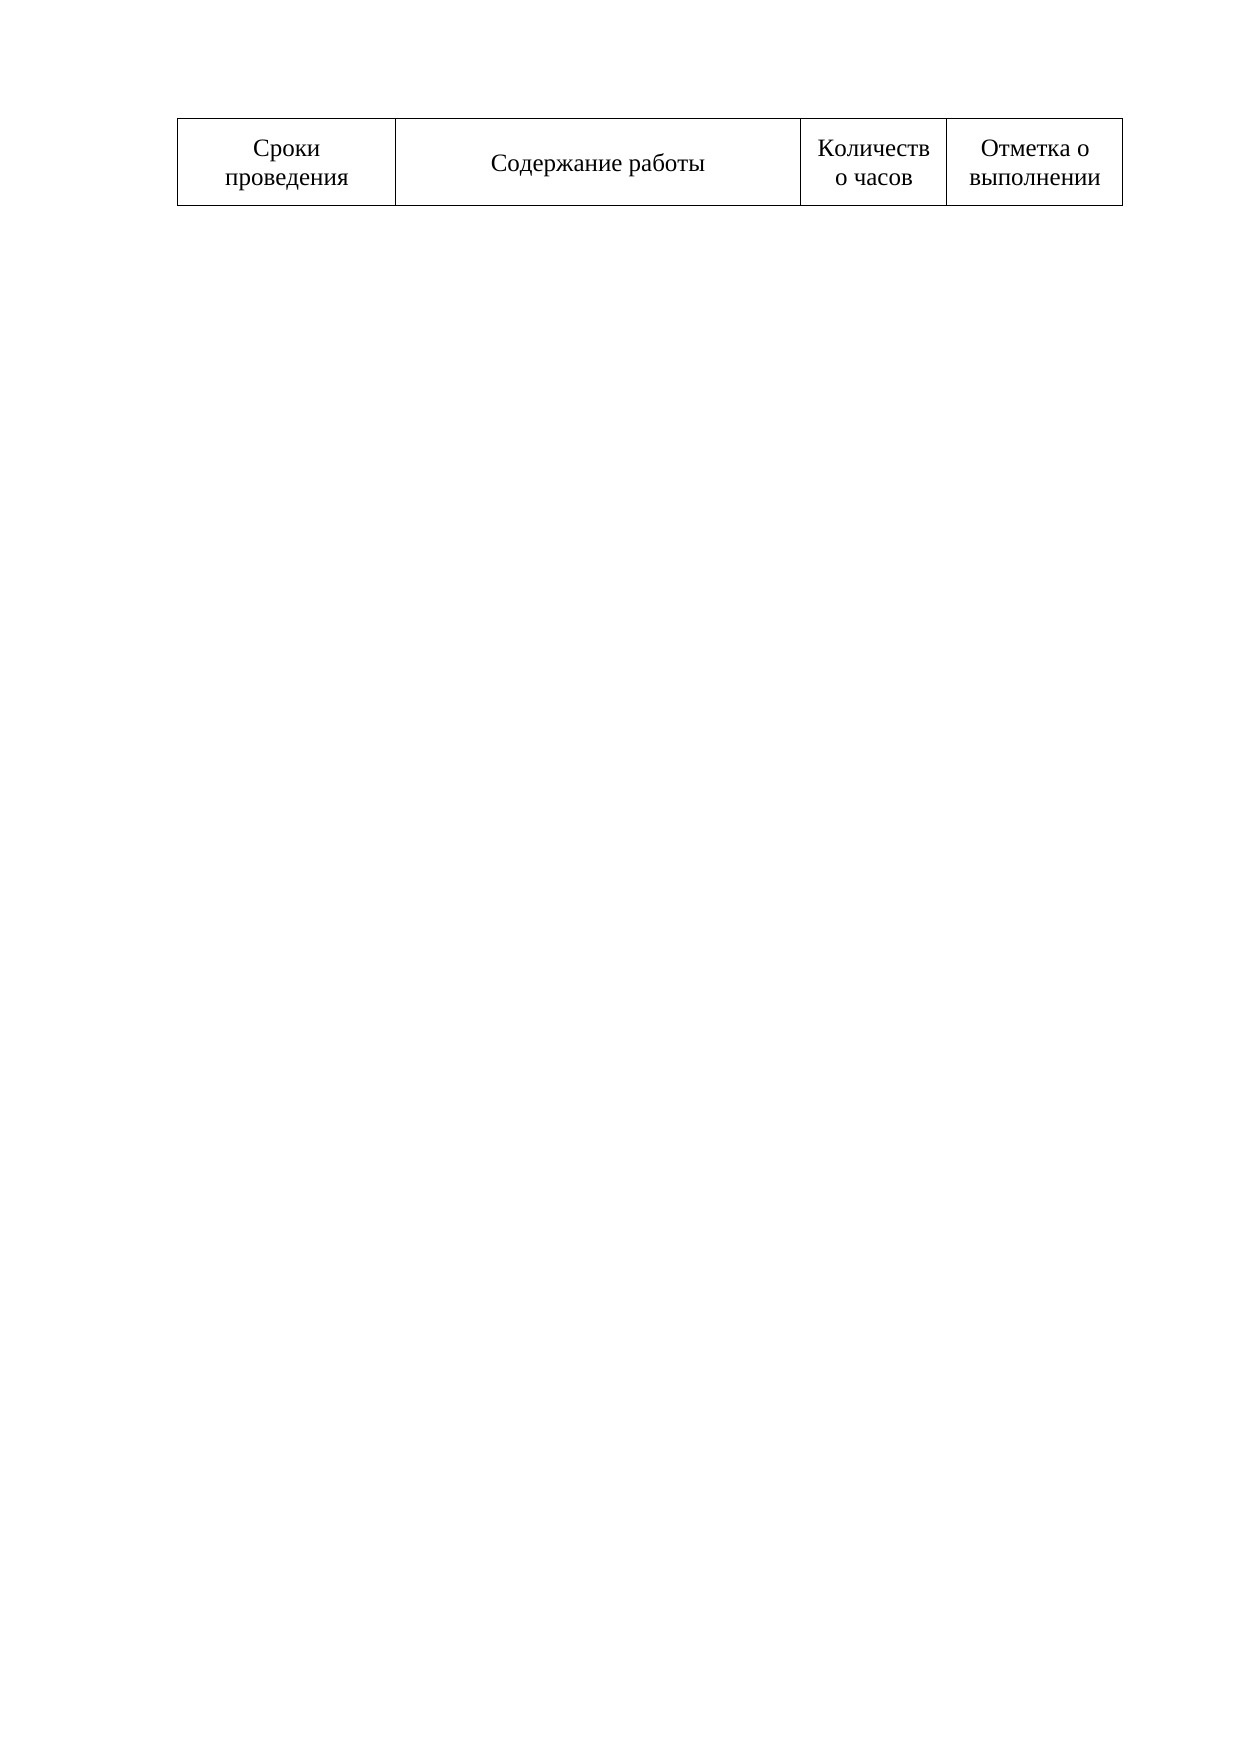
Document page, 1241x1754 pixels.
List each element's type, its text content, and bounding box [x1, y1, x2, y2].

table_header Количество часов [801, 119, 946, 205]
table_header Отметка о выполнении [947, 119, 1122, 205]
table_header Сроки проведения [178, 119, 395, 205]
table_header Содержание работы [396, 119, 800, 205]
